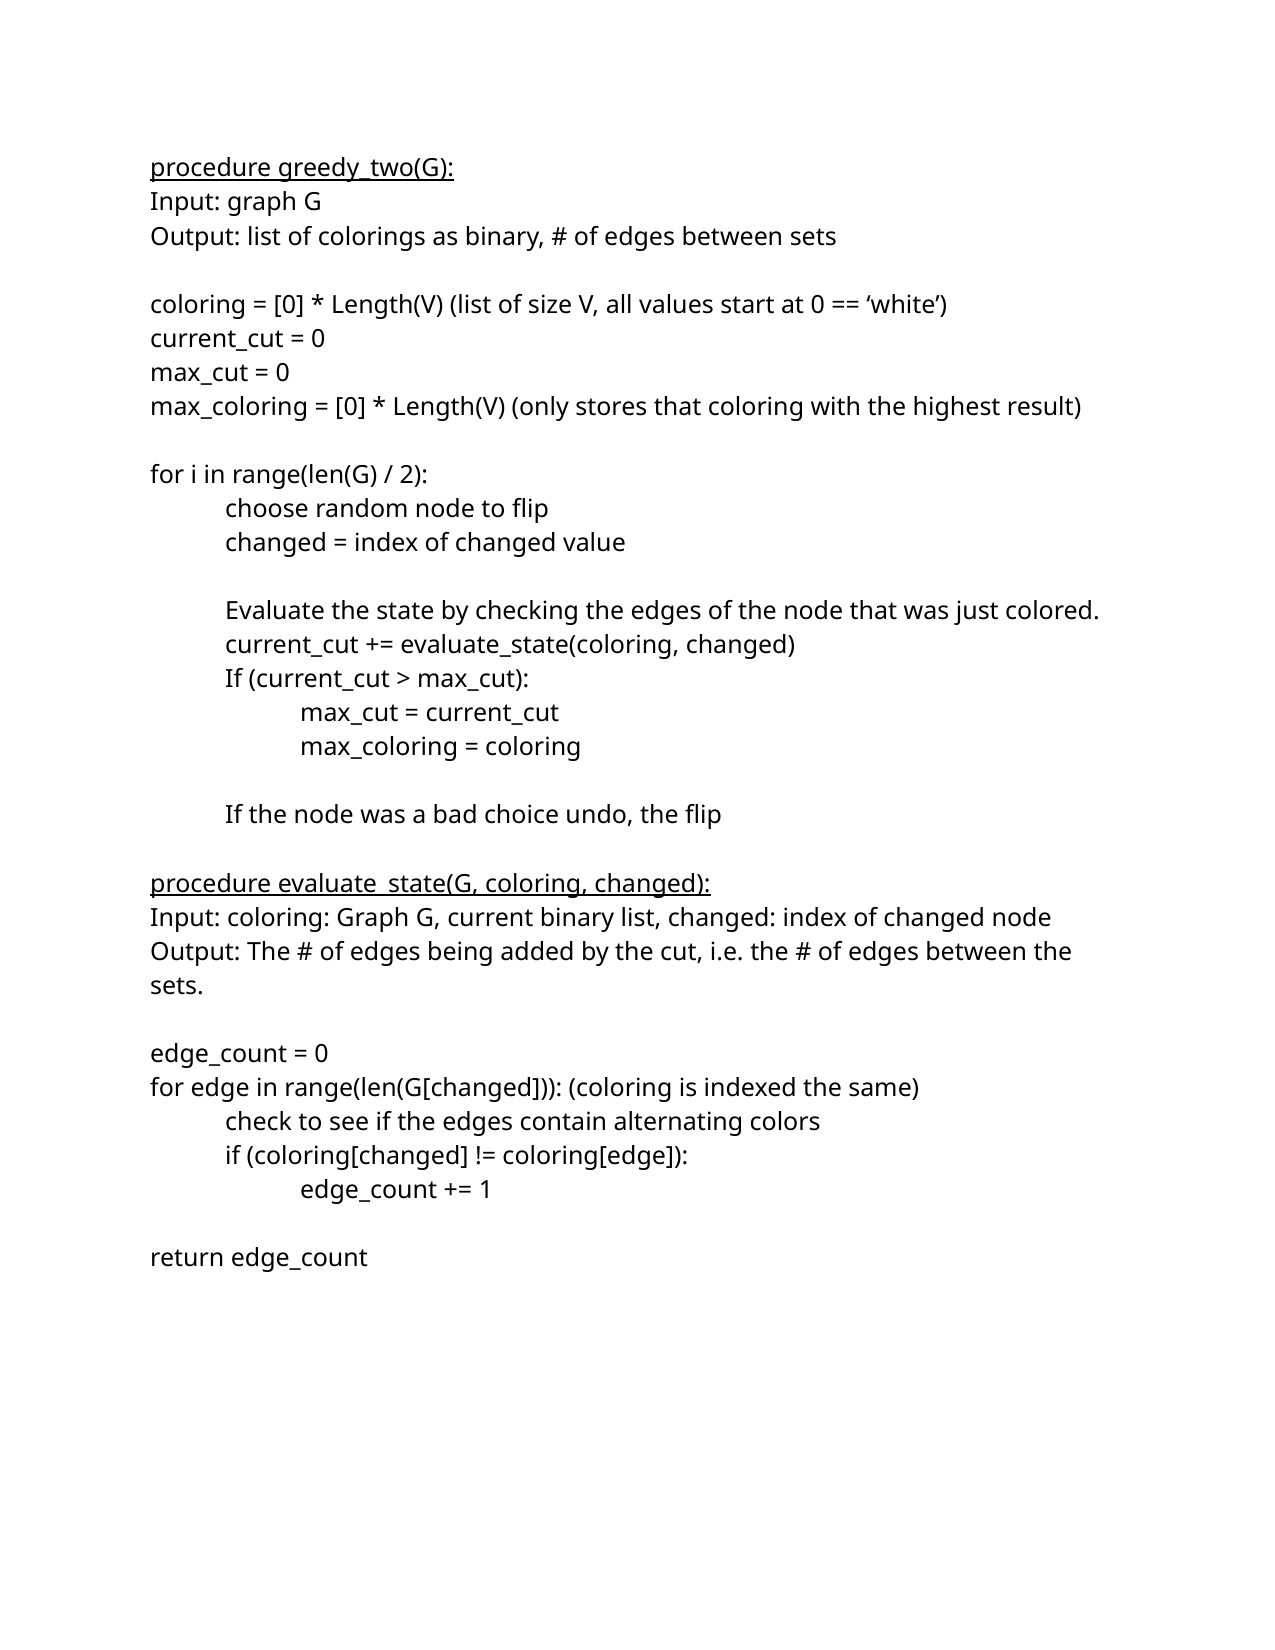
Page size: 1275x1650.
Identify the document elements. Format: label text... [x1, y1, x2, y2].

text check to see if the edges contain alternating colors [150, 1104, 1125, 1138]
text procedure greedy_two(G): [150, 150, 1125, 184]
text Evaluate the state by checking the edges of the node that was just colored. [150, 593, 1125, 627]
text Input: graph G [150, 184, 1125, 218]
text changed = index of changed value [150, 525, 1125, 559]
text coloring = [0] * Length(V) (list of size V, all values start at 0 == ‘white’) [150, 286, 1125, 320]
text if (coloring[changed] != coloring[edge]): [150, 1138, 1125, 1172]
text choose random node to flip [150, 491, 1125, 525]
text for edge in range(len(G[changed])): (coloring is indexed the same) [150, 1070, 1125, 1104]
text Input: coloring: Graph G, current binary list, changed: index of changed node [150, 899, 1125, 933]
text max_cut = current_cut [150, 695, 1125, 729]
text max_cut = 0 [150, 354, 1125, 388]
text current_cut = 0 [150, 320, 1125, 354]
text max_coloring = coloring [150, 729, 1125, 763]
text for i in range(len(G) / 2): [150, 457, 1125, 491]
text If (current_cut > max_cut): [150, 661, 1125, 695]
text edge_count = 0 [150, 1036, 1125, 1070]
text procedure evaluate_state(G, coloring, changed): [150, 865, 1125, 899]
text edge_count += 1 [150, 1172, 1125, 1206]
text max_coloring = [0] * Length(V) (only stores that coloring with the highest result) [150, 388, 1125, 422]
text Output: list of colorings as binary, # of edges between sets [150, 218, 1125, 252]
text If the node was a bad choice undo, the flip [150, 797, 1125, 831]
text current_cut += evaluate_state(coloring, changed) [150, 627, 1125, 661]
text return edge_count [150, 1240, 1125, 1274]
text Output: The # of edges being added by the cut, i.e. the # of edges between the sets. [150, 933, 1125, 1002]
